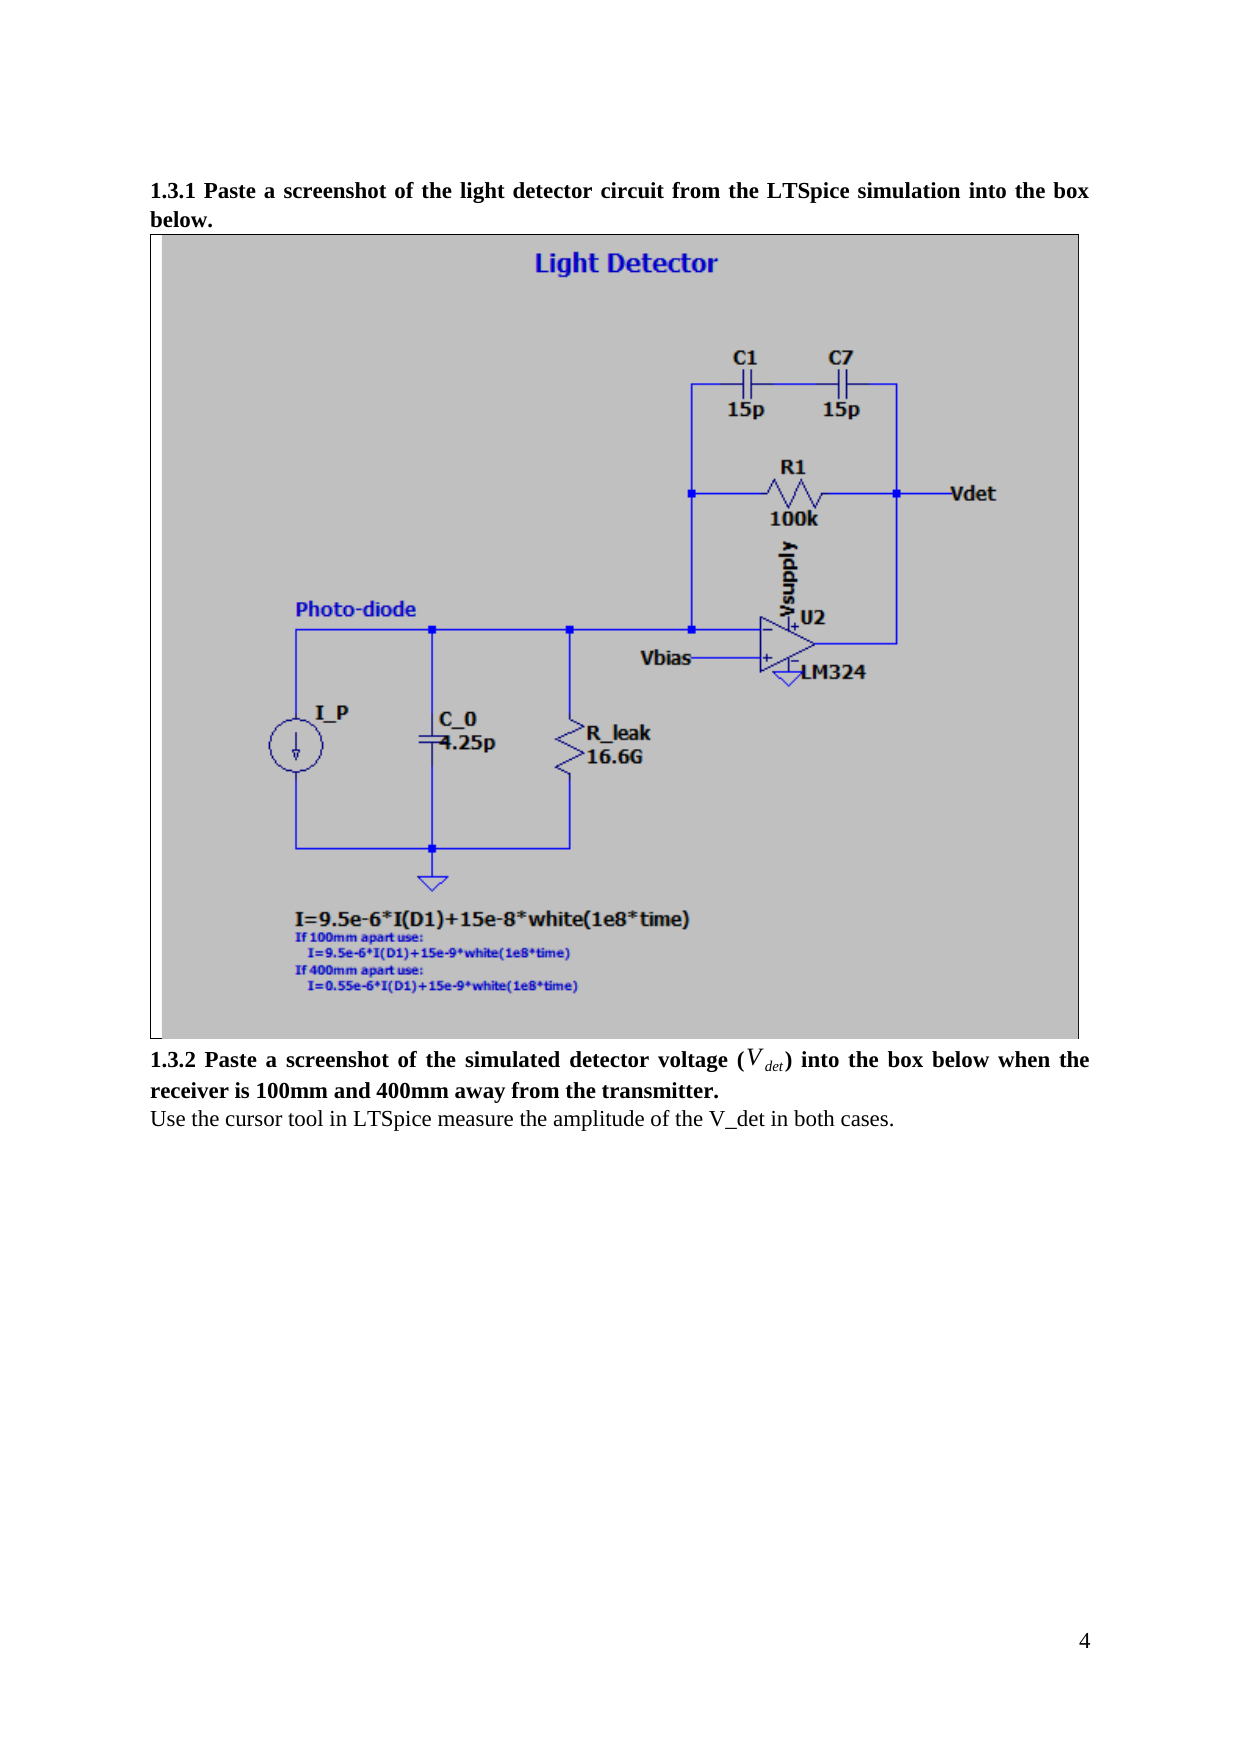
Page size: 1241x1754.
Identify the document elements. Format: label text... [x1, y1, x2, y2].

subtitle 1.3.2 Paste a screenshot of the simulated detector voltage () into the box below when the receiver is 100mm and 400mm away from the transmitter. [150, 1043, 1090, 1103]
picture [161, 235, 1079, 1039]
table_header [151, 235, 161, 1038]
text Use the cursor tool in LTSpice measure the amplitude of the V_det in both cases. [150, 1105, 1090, 1132]
subtitle 1.3.1 Paste a screenshot of the light detector circuit from the LTSpice simulation into the box below. [150, 177, 1090, 232]
